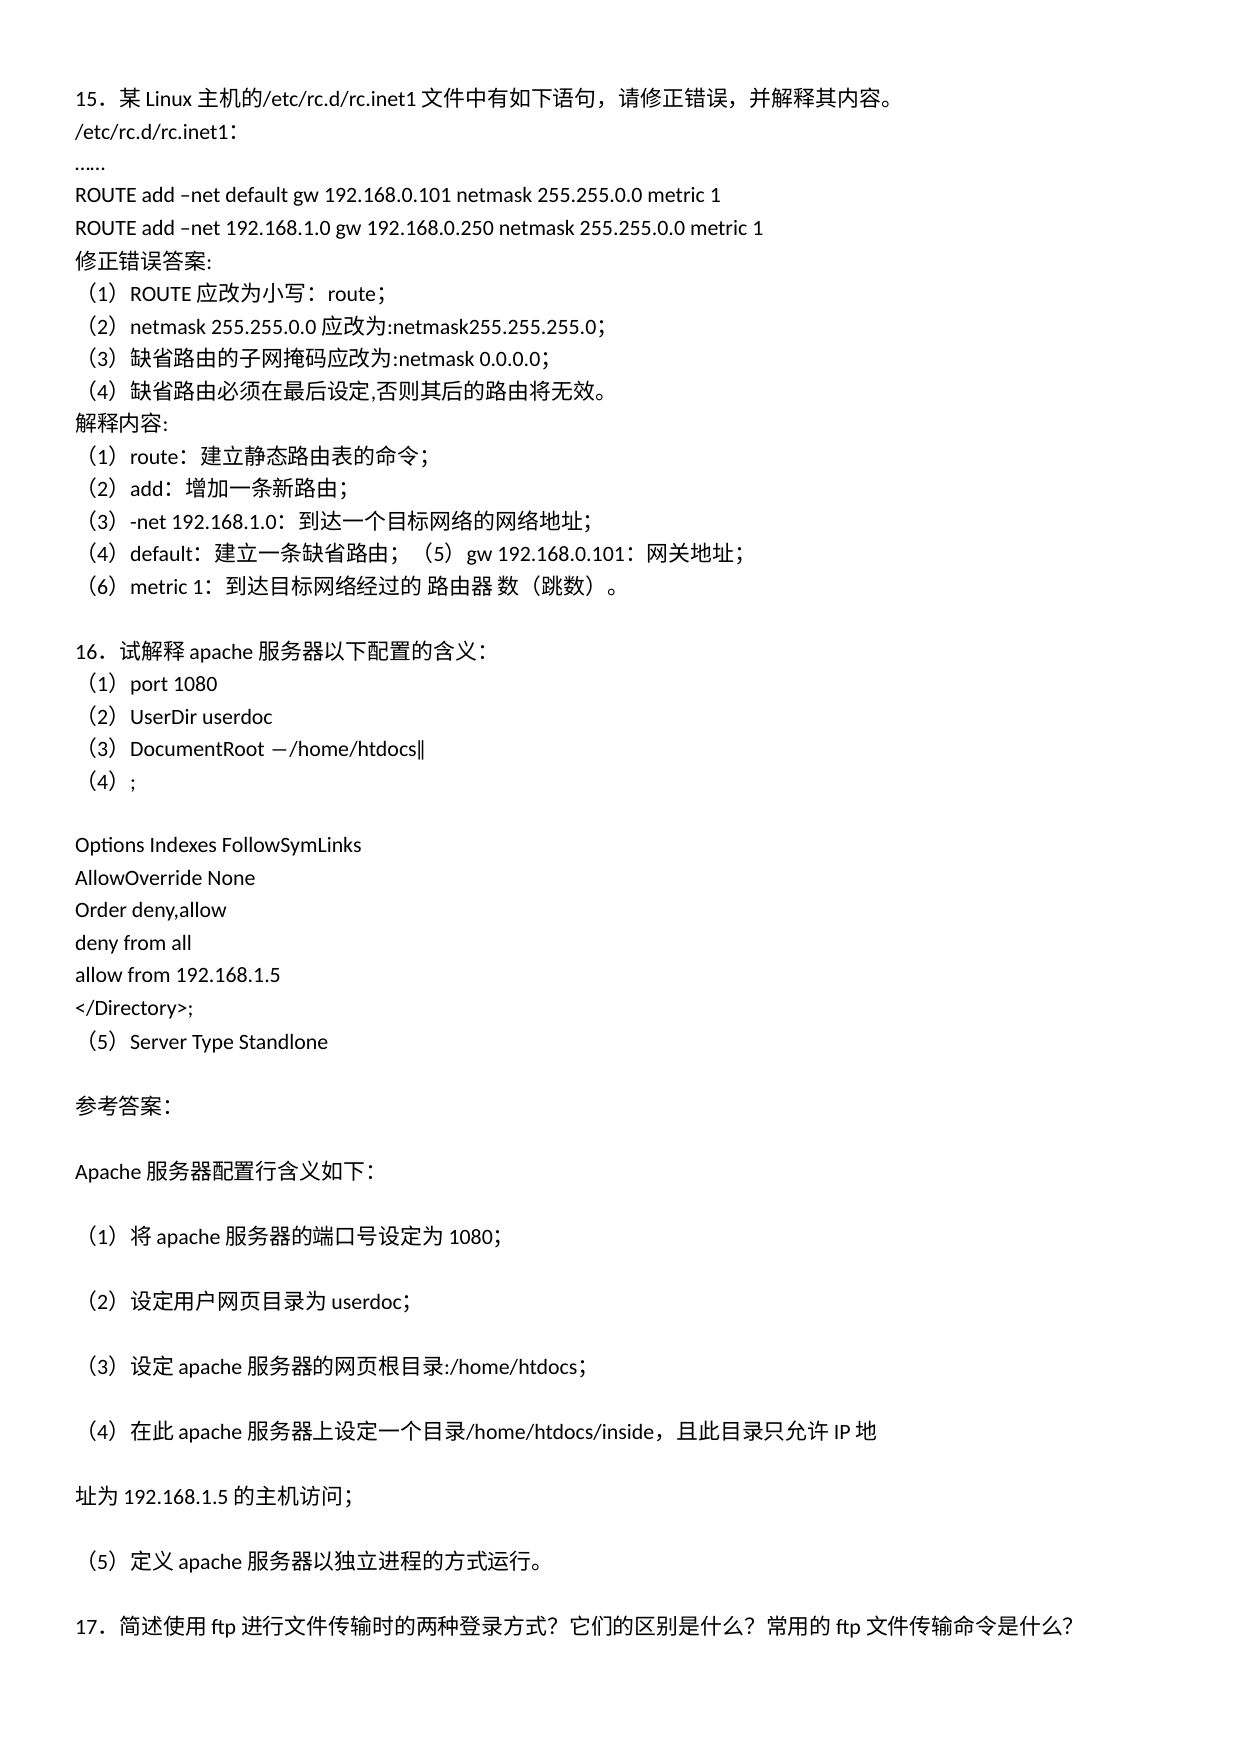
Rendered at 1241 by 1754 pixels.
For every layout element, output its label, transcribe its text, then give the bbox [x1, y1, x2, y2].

text （1）ROUTE 应改为小写：route； [75, 276, 1165, 308]
text 16．试解释apache 服务器以下配置的含义： [75, 633, 1165, 666]
text 址为192.168.1.5 的主机访问； [75, 1478, 1165, 1511]
text （2）add：增加一条新路由； [75, 471, 1165, 503]
text 15．某Linux 主机的/etc/rc.d/rc.inet1 文件中有如下语句，请修正错误，并解释其内容。 [75, 81, 1165, 113]
text ROUTE add –net 192.168.1.0 gw 192.168.0.250 netmask 255.255.0.0 metric 1 [75, 211, 1165, 243]
text Options Indexes FollowSymLinks [75, 828, 1165, 861]
text Order deny,allow [75, 893, 1165, 926]
text 17．简述使用ftp 进行文件传输时的两种登录方式？它们的区别是什么？常用的ftp 文件传输命令是什么？ [75, 1608, 1165, 1641]
text </Directory>; [75, 991, 1165, 1023]
text deny from all [75, 926, 1165, 958]
text （4）; [75, 763, 1165, 796]
text （3）-net 192.168.1.0：到达一个目标网络的网络地址； [75, 503, 1165, 536]
text （1）route：建立静态路由表的命令； [75, 438, 1165, 471]
text （4）在此apache 服务器上设定一个目录/home/htdocs/inside，且此目录只允许IP 地 [75, 1413, 1165, 1446]
text ROUTE add –net default gw 192.168.0.101 netmask 255.255.0.0 metric 1 [75, 178, 1165, 211]
text （2）UserDir userdoc [75, 698, 1165, 731]
text （2）netmask 255.255.0.0 应改为:netmask255.255.255.0； [75, 308, 1165, 341]
text （5）Server Type Standlone [75, 1023, 1165, 1056]
text （3）DocumentRoot ―/home/htdocs‖ [75, 731, 1165, 763]
text AllowOverride None [75, 861, 1165, 893]
text （3）设定apache 服务器的网页根目录:/home/htdocs； [75, 1348, 1165, 1381]
text （1）将apache 服务器的端口号设定为1080； [75, 1218, 1165, 1251]
text （2）设定用户网页目录为userdoc； [75, 1283, 1165, 1316]
text （1）port 1080 [75, 666, 1165, 698]
text allow from 192.168.1.5 [75, 958, 1165, 991]
text …… [75, 146, 1165, 178]
text 修正错误答案: [75, 243, 1165, 276]
text Apache 服务器配置行含义如下： [75, 1153, 1165, 1186]
text （6）metric 1：到达目标网络经过的 路由器 数（跳数）。 [75, 568, 1165, 601]
text /etc/rc.d/rc.inet1： [75, 113, 1165, 146]
text 解释内容: [75, 406, 1165, 438]
text （5）定义apache 服务器以独立进程的方式运行。 [75, 1543, 1165, 1576]
text （4）缺省路由必须在最后设定,否则其后的路由将无效。 [75, 373, 1165, 406]
text （3）缺省路由的子网掩码应改为:netmask 0.0.0.0； [75, 341, 1165, 373]
text （4）default：建立一条缺省路由；（5）gw 192.168.0.101：网关地址； [75, 536, 1165, 568]
text 参考答案： [75, 1088, 1165, 1121]
